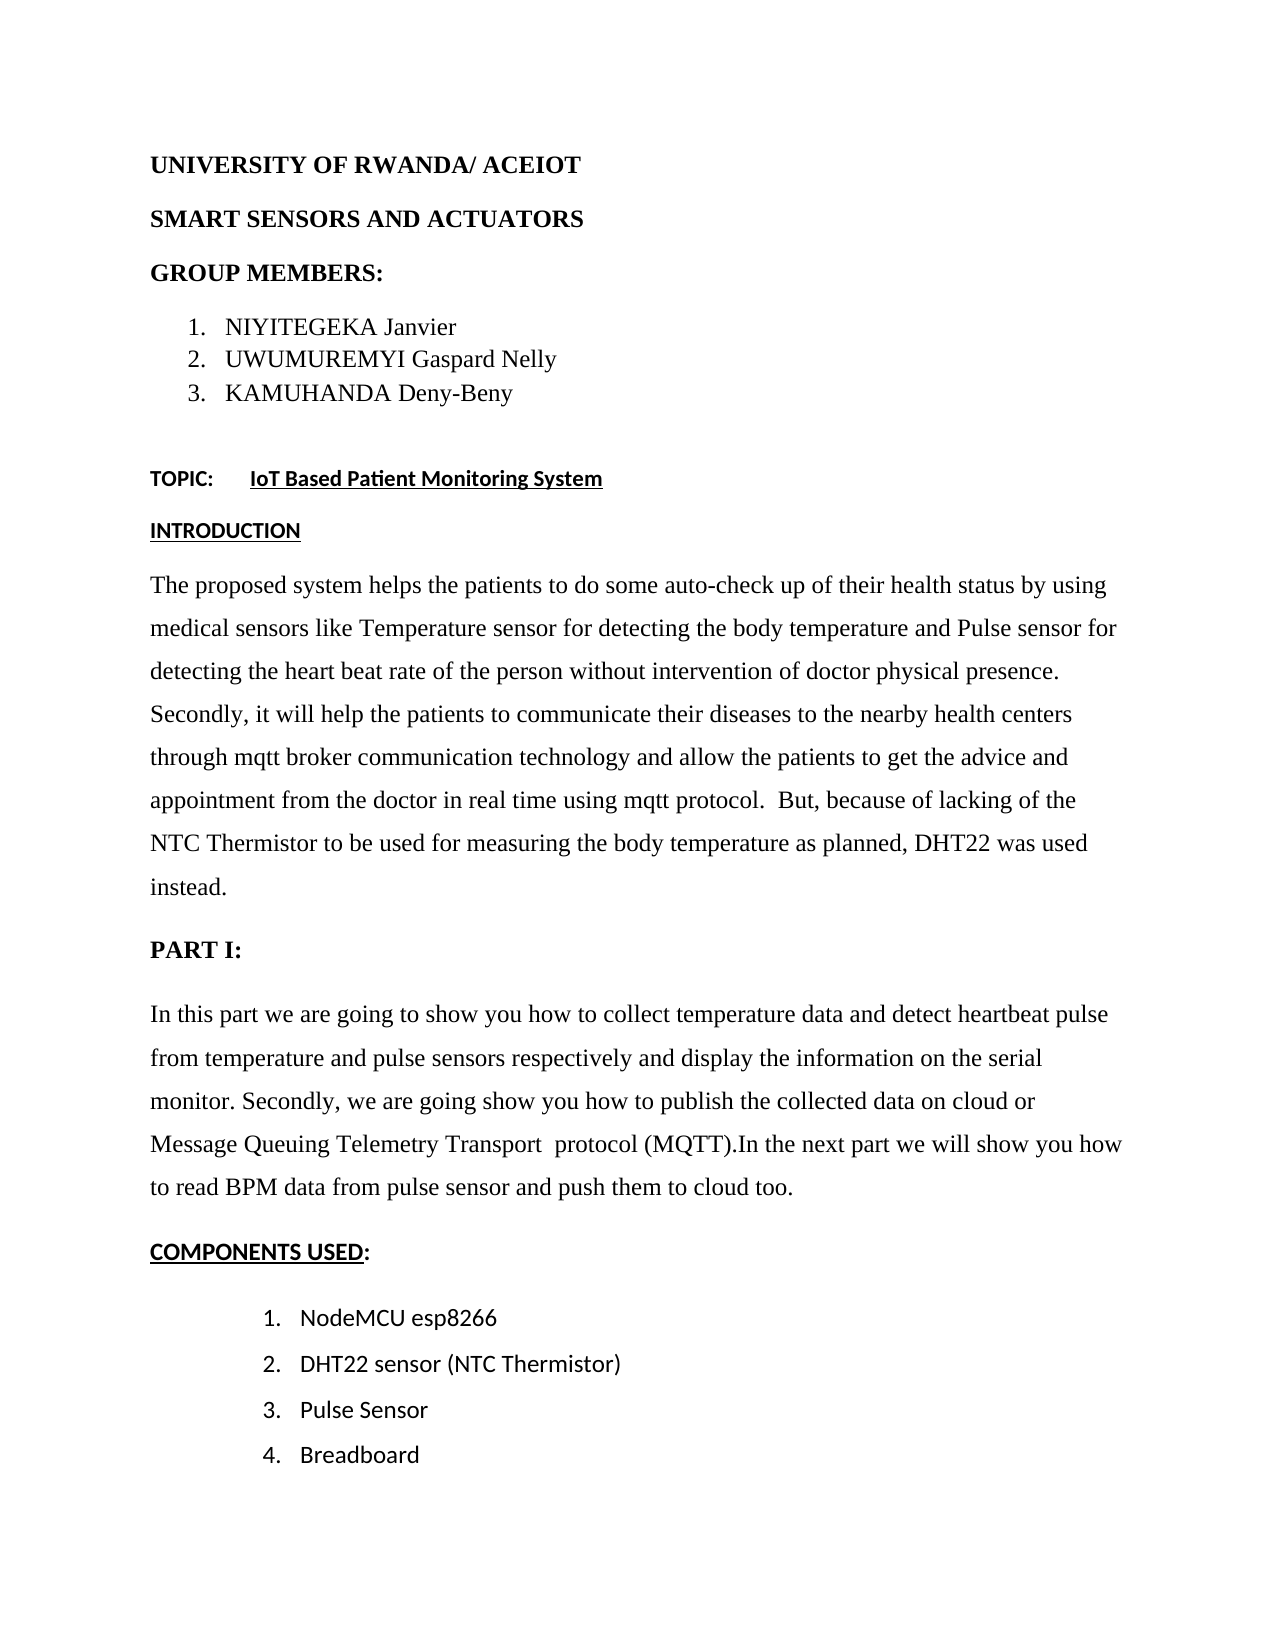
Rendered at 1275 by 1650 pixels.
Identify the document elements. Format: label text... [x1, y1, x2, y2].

text COMPONENTS USED: [150, 1236, 1125, 1266]
text GROUP MEMBERS: [150, 258, 1125, 286]
text UNIVERSITY OF RWANDA/ ACEIOT [150, 150, 1125, 179]
text TOPIC: IoT Based Patient Monitoring System [150, 464, 1125, 492]
text In this part we are going to show you how to collect temperature data and detect heartbeat pulse from temperature and pulse sensors respectively and display the information on the serial monitor. Secondly, we are going show you how to publish the collected data on cloud or Message Queuing Telemetry Transport protocol (MQTT).In the next part we will show you how to read BPM data from pulse sensor and push them to cloud too. [150, 999, 1125, 1201]
list Breadboard [262, 1440, 1125, 1470]
list NIYITEGEKA Janvier [187, 312, 1125, 340]
text SMART SENSORS AND ACTUATORS [150, 204, 1125, 233]
text INTRODUCTION [150, 517, 1125, 545]
text PART I: [150, 936, 1125, 964]
list KAMUHANDA Deny-Beny [187, 378, 1125, 406]
list UWUMUREMYI Gaspard Nelly [187, 344, 1125, 373]
text The proposed system helps the patients to do some auto-check up of their health status by using medical sensors like Temperature sensor for detecting the body temperature and Pulse sensor for detecting the heart beat rate of the person without intervention of doctor physical presence. Secondly, it will help the patients to communicate their diseases to the nearby health centers through mqtt broker communication technology and allow the patients to get the advice and appointment from the doctor in real time using mqtt protocol. But, because of lacking of the NTC Thermistor to be used for measuring the body temperature as planned, DHT22 was used instead. [150, 570, 1125, 900]
list NodeMCU esp8266 [262, 1302, 1125, 1333]
list Pulse Sensor [262, 1394, 1125, 1424]
list DHT22 sensor (NTC Thermistor) [262, 1348, 1125, 1379]
